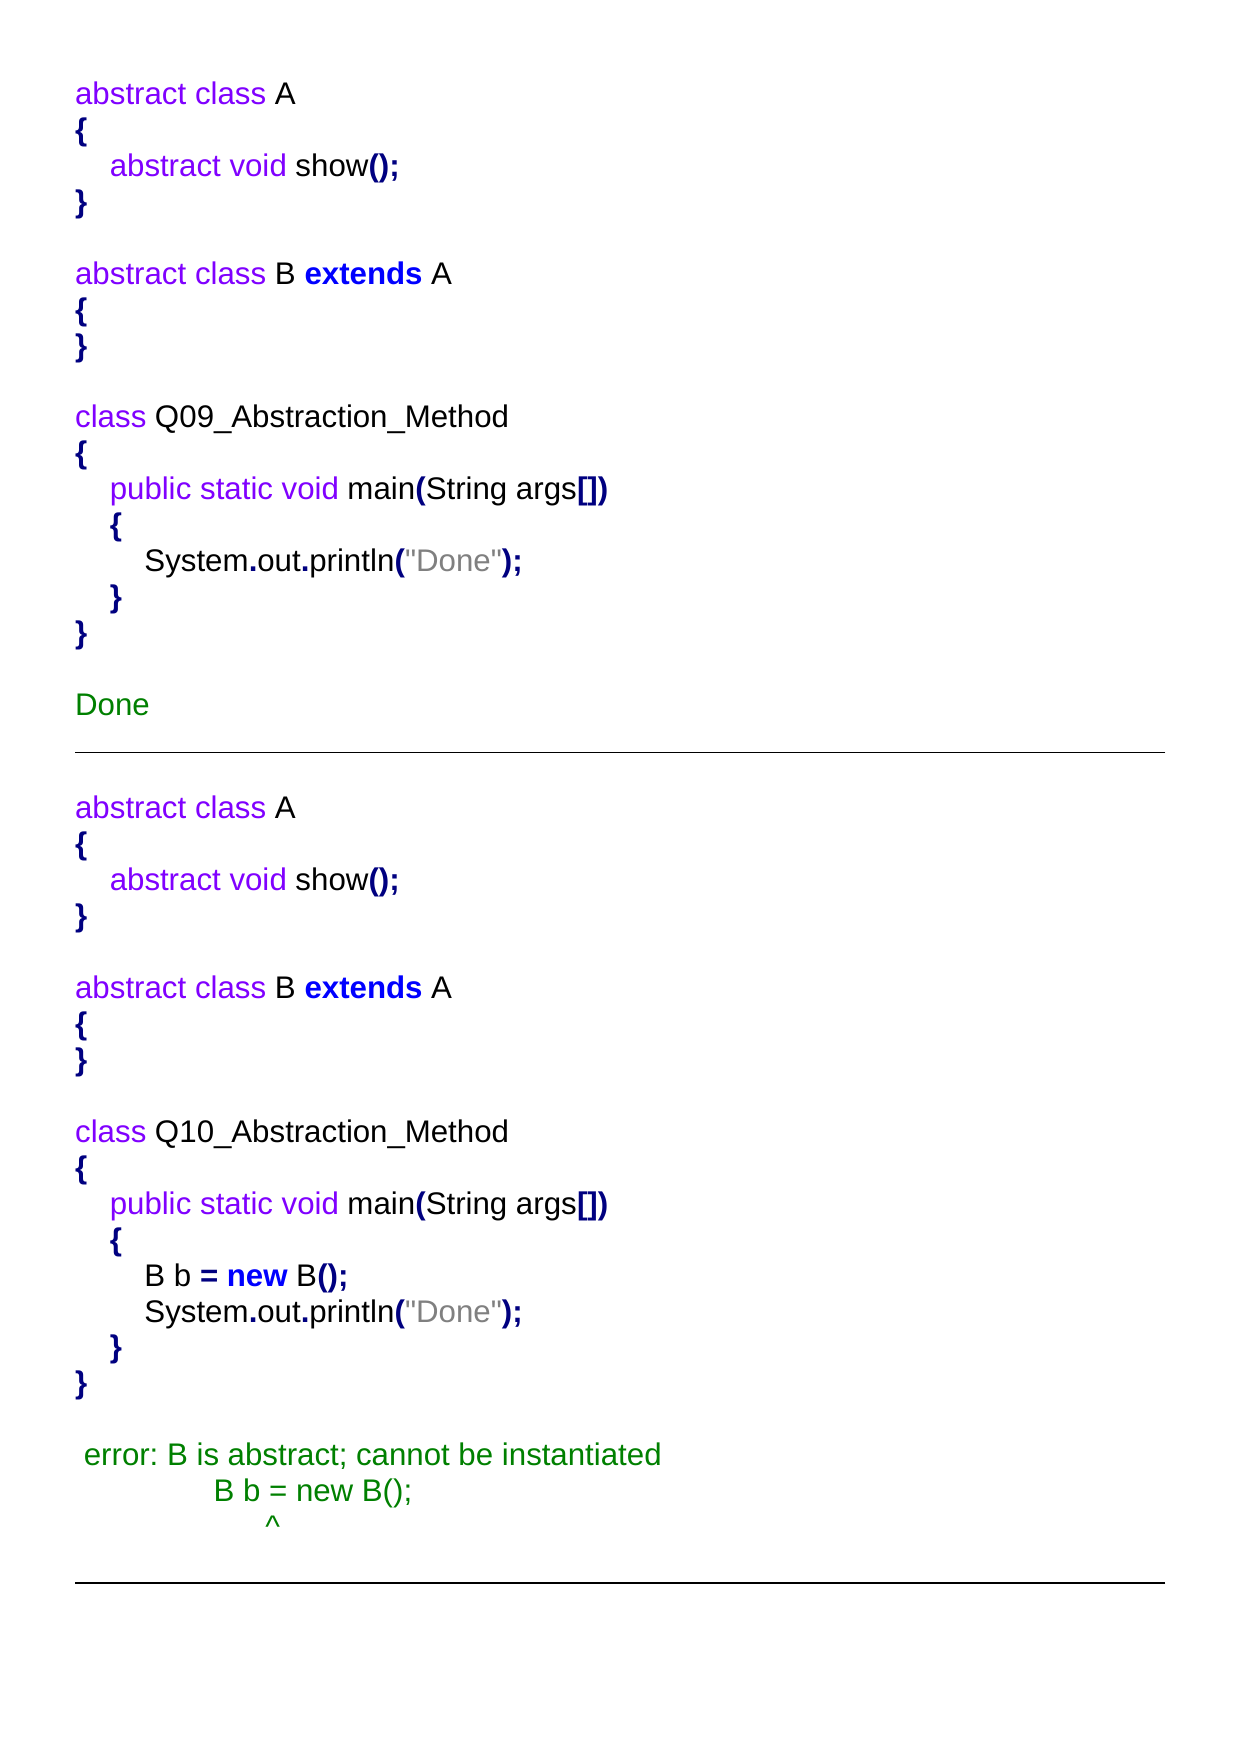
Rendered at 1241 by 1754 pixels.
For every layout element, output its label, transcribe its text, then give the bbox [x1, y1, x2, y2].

text { [75, 111, 1165, 147]
text public static void main(String args[]) [75, 470, 1165, 506]
text } [75, 578, 1165, 614]
text } [75, 614, 1165, 650]
text abstract void show(); [75, 861, 1165, 897]
text B b = new B(); [75, 1472, 1165, 1508]
text class Q10_Abstraction_Method [75, 1113, 1165, 1149]
text System.out.println("Done"); [75, 1293, 1165, 1328]
text abstract class B extends A [75, 255, 1165, 291]
text Done [75, 686, 1165, 722]
text { [75, 291, 1165, 327]
text { [75, 1221, 1165, 1257]
text { [75, 1149, 1165, 1185]
text } [75, 1041, 1165, 1077]
text { [75, 506, 1165, 542]
text } [75, 1328, 1165, 1364]
text error: B is abstract; cannot be instantiated [75, 1436, 1165, 1472]
text ^ [75, 1508, 1165, 1544]
text } [75, 1364, 1165, 1400]
text { [75, 434, 1165, 470]
text class Q09_Abstraction_Method [75, 398, 1165, 434]
text { [75, 825, 1165, 861]
text abstract class A [75, 75, 1165, 111]
text { [75, 1005, 1165, 1041]
text abstract class B extends A [75, 969, 1165, 1005]
text } [75, 897, 1165, 933]
text System.out.println("Done"); [75, 542, 1165, 578]
text abstract void show(); [75, 147, 1165, 183]
text } [75, 183, 1165, 219]
text B b = new B(); [75, 1257, 1165, 1293]
text abstract class A [75, 789, 1165, 825]
text } [75, 327, 1165, 362]
text public static void main(String args[]) [75, 1185, 1165, 1221]
